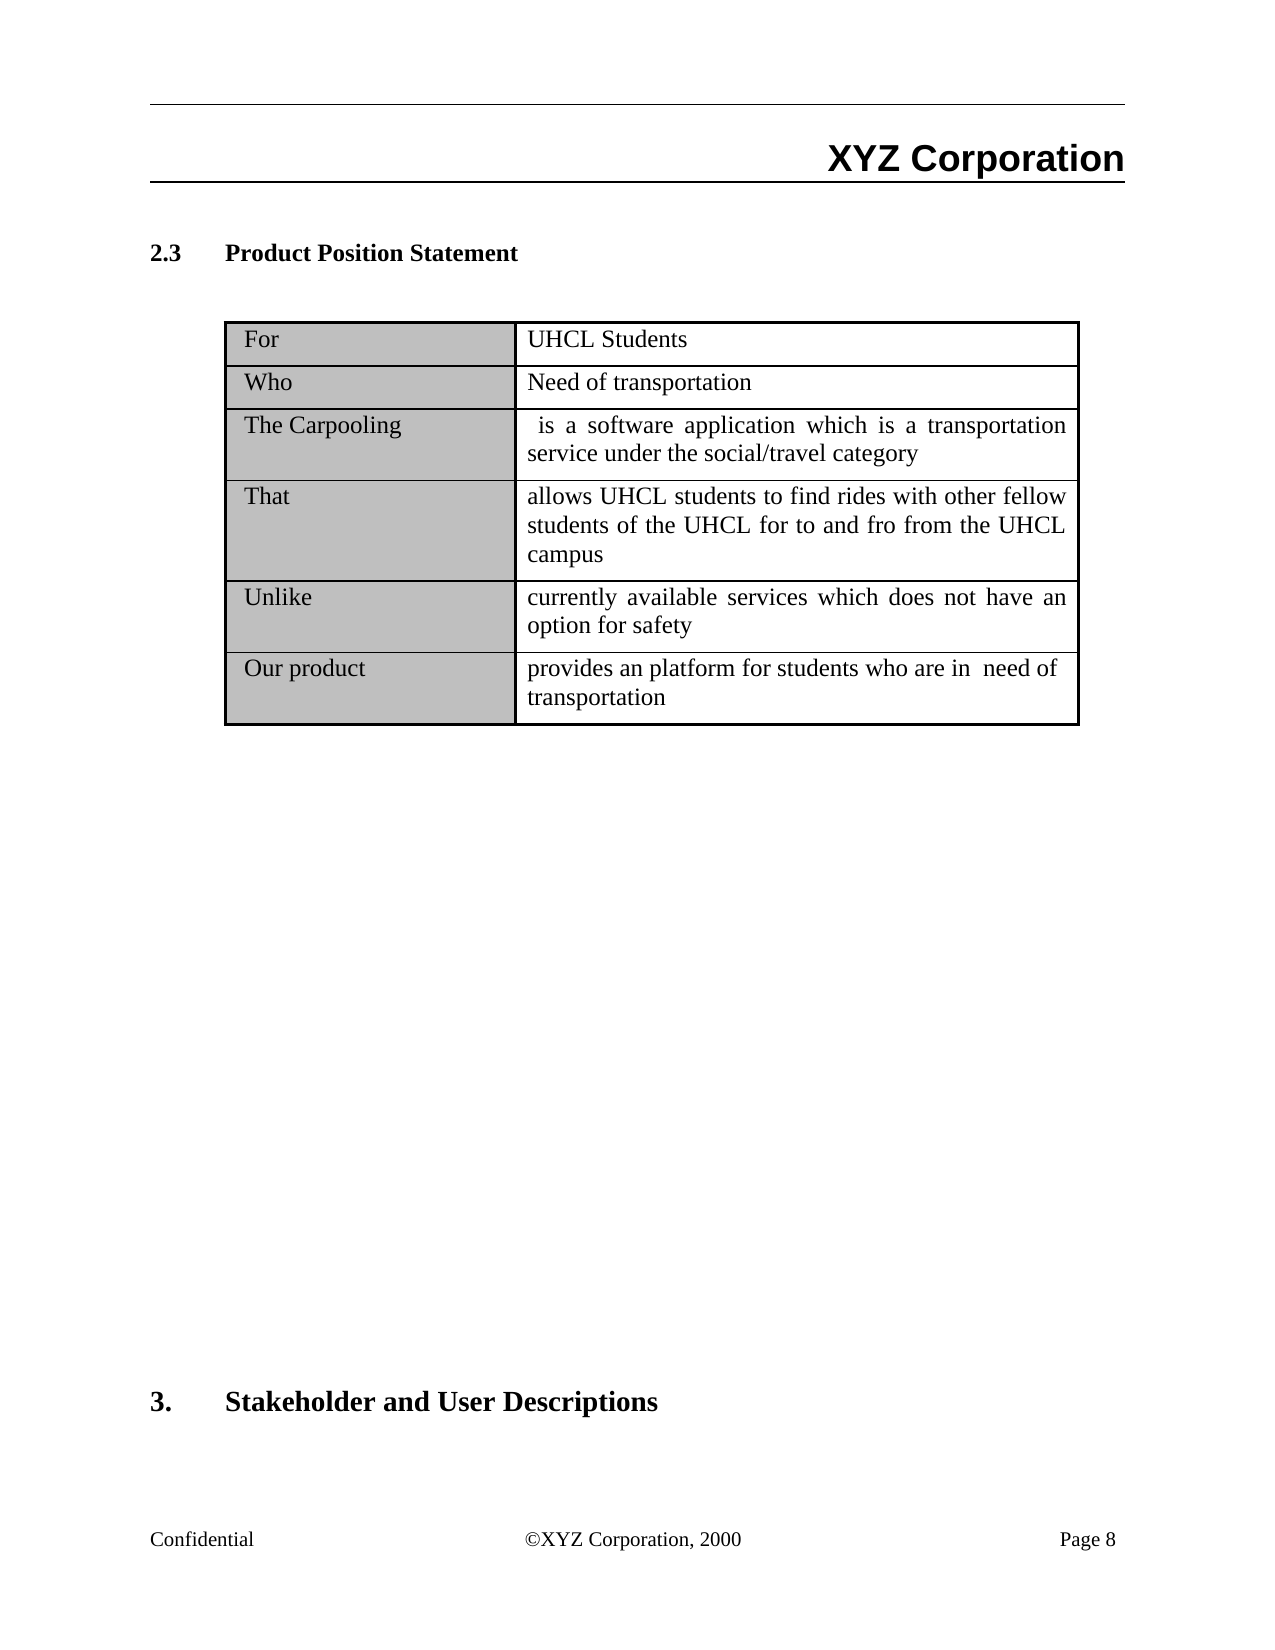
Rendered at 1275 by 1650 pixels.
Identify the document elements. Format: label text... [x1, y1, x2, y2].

table_cell Need of transportation [517, 367, 1077, 408]
table_cell currently available services which does not have an option for safety [517, 582, 1077, 652]
subtitle Product Position Statement [150, 238, 1125, 267]
table_cell provides an platform for students who are in need of transportation [517, 653, 1077, 723]
subtitle Stakeholder and User Descriptions [150, 1384, 1125, 1418]
table_cell The Carpooling [227, 410, 514, 480]
table_header UHCL Students [517, 324, 1077, 365]
table_cell Who [227, 367, 514, 408]
table_cell allows UHCL students to find rides with other fellow students of the UHCL for to and fro from the UHCL campus [517, 481, 1077, 580]
table_cell Unlike [227, 582, 514, 652]
table_header For [227, 324, 514, 365]
table_cell is a software application which is a transportation service under the social/travel category [517, 410, 1077, 480]
table_cell That [227, 481, 514, 580]
table_cell Our product [227, 653, 514, 723]
